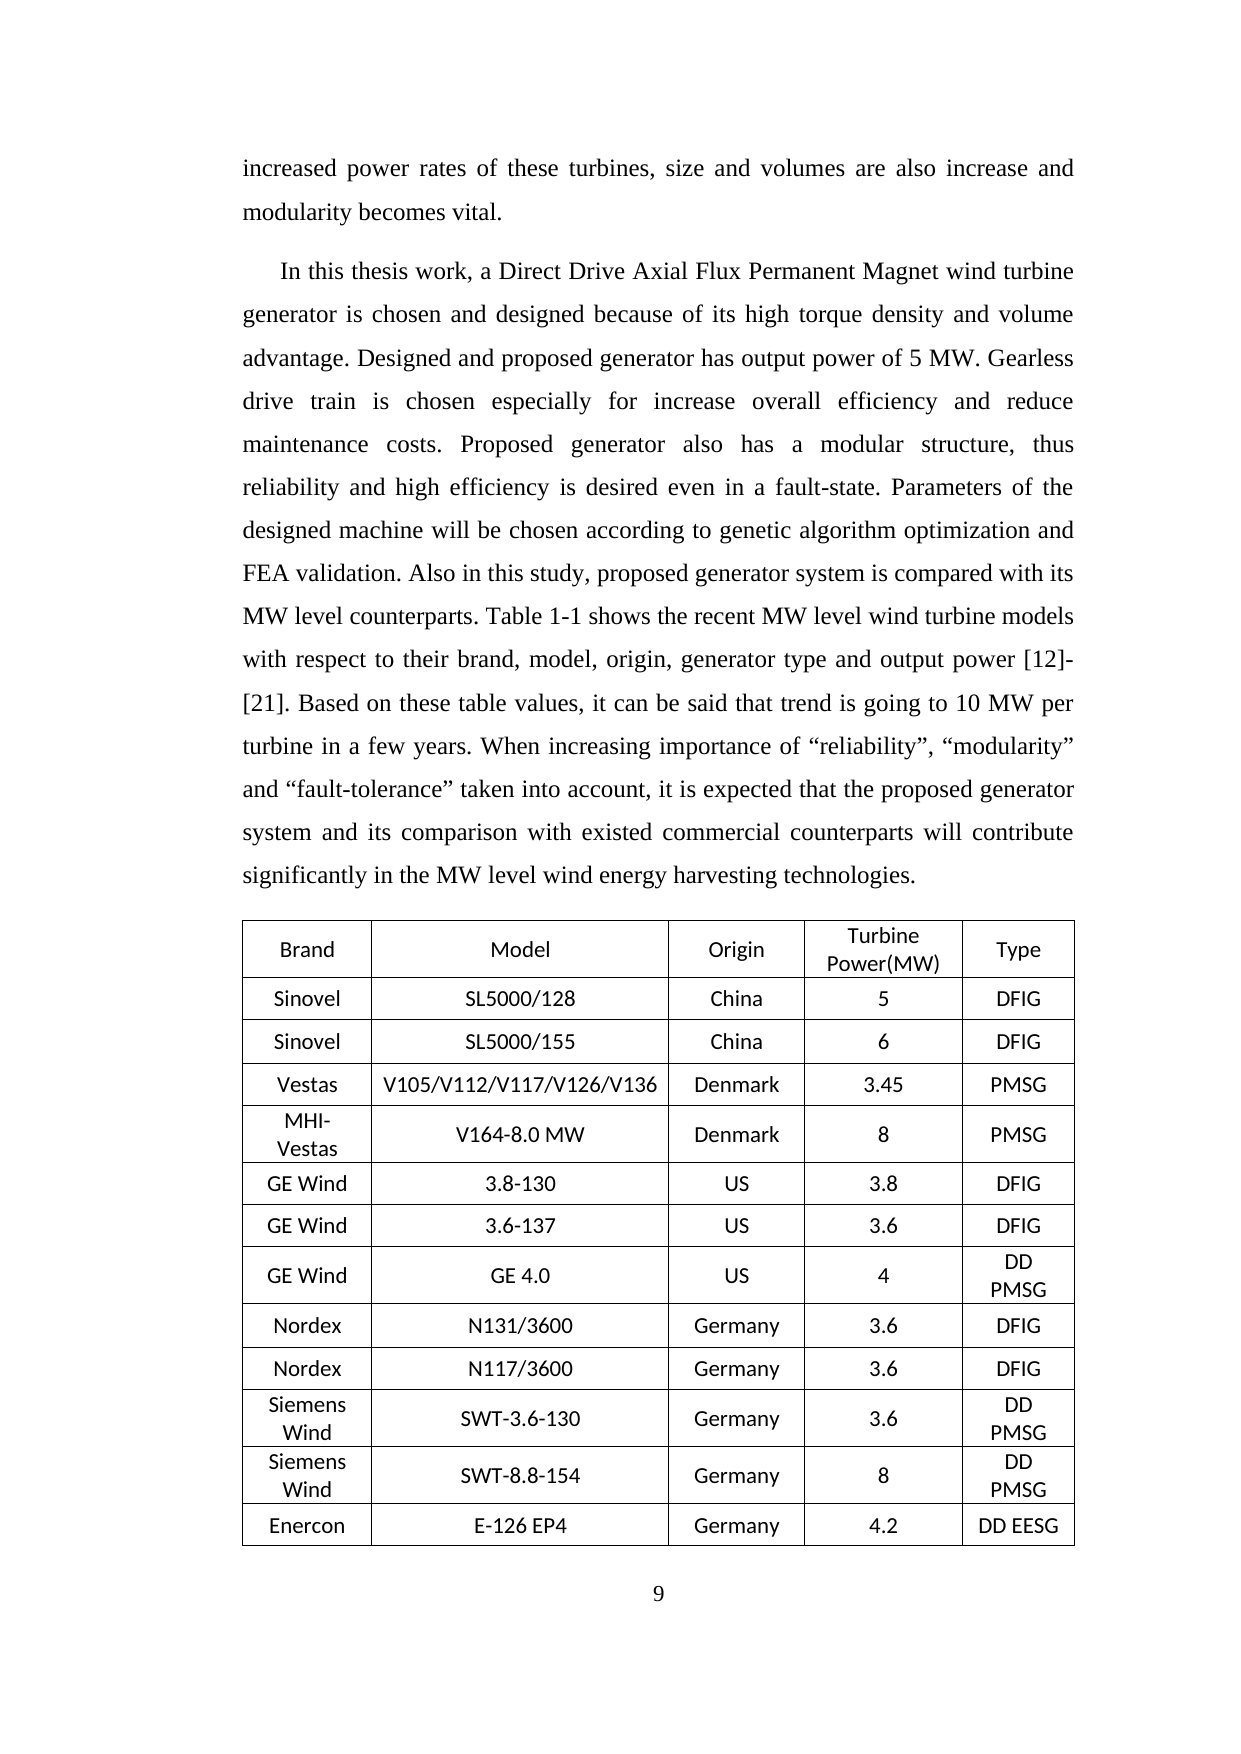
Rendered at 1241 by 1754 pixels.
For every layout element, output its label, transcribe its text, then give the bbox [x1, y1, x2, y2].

table_cell Germany [669, 1304, 804, 1347]
text In this thesis work, a Direct Drive Axial Flux Permanent Magnet wind turbine generator is chosen and designed because of its high torque density and volume advantage. Designed and proposed generator has output power of 5 MW. Gearless drive train is chosen especially for increase overall efficiency and reduce maintenance costs. Proposed generator also has a modular structure, thus reliability and high efficiency is desired even in a fault-state. Parameters of the designed machine will be chosen according to genetic algorithm optimization and FEA validation. Also in this study, proposed generator system is compared with its MW level counterparts. Table 1-1 shows the recent MW level wind turbine models with respect to their brand, model, origin, generator type and output power [12]-[21]. Based on these table values, it can be said that trend is going to 10 MW per turbine in a few years. When increasing importance of “reliability”, “modularity” and “fault-tolerance” taken into account, it is expected that the proposed generator system and its comparison with existed commercial counterparts will contribute significantly in the MW level wind energy harvesting technologies. [242, 256, 1075, 889]
table_cell 3.45 [805, 1064, 962, 1105]
table_cell Vestas [243, 1064, 371, 1105]
table_cell SL5000/128 [372, 978, 668, 1019]
table_cell 3.6 [805, 1390, 962, 1446]
table_cell DFIG [963, 978, 1074, 1019]
table_cell Germany [669, 1447, 804, 1503]
table_cell 3.6 [805, 1205, 962, 1246]
table_cell DD PMSG [963, 1447, 1074, 1503]
table_cell GE Wind [243, 1247, 371, 1303]
table_cell 4 [805, 1247, 962, 1303]
table_cell 3.8-130 [372, 1163, 668, 1204]
table_cell E-126 EP4 [372, 1504, 668, 1545]
table_cell US [669, 1247, 804, 1303]
table_cell Enercon [243, 1504, 371, 1545]
table_cell Siemens Wind [243, 1447, 371, 1503]
table_cell N131/3600 [372, 1304, 668, 1347]
table_cell Sinovel [243, 1020, 371, 1063]
table_header Brand [243, 921, 371, 977]
table_cell China [669, 978, 804, 1019]
table_cell DFIG [963, 1163, 1074, 1204]
table_cell DD EESG [963, 1504, 1074, 1545]
table_header Origin [669, 921, 804, 977]
table_cell Denmark [669, 1106, 804, 1162]
table_cell 3.6 [805, 1304, 962, 1347]
table_cell 3.8 [805, 1163, 962, 1204]
table_cell Nordex [243, 1304, 371, 1347]
table_cell Siemens Wind [243, 1390, 371, 1446]
table_cell DFIG [963, 1205, 1074, 1246]
table_cell 3.6 [805, 1348, 962, 1389]
table_cell SWT-8.8-154 [372, 1447, 668, 1503]
table_cell 8 [805, 1447, 962, 1503]
table_header Type [963, 921, 1074, 977]
table_cell Denmark [669, 1064, 804, 1105]
table_cell Germany [669, 1390, 804, 1446]
table_cell US [669, 1163, 804, 1204]
table_cell MHI-Vestas [243, 1106, 371, 1162]
table_cell GE Wind [243, 1163, 371, 1204]
table_header Model [372, 921, 668, 977]
table_cell Sinovel [243, 978, 371, 1019]
table_cell GE Wind [243, 1205, 371, 1246]
table_cell Germany [669, 1504, 804, 1545]
table_cell V105/V112/V117/V126/V136 [372, 1064, 668, 1105]
table_cell N117/3600 [372, 1348, 668, 1389]
table_cell PMSG [963, 1106, 1074, 1162]
table_cell V164-8.0 MW [372, 1106, 668, 1162]
table_cell SL5000/155 [372, 1020, 668, 1063]
table_cell SWT-3.6-130 [372, 1390, 668, 1446]
table_cell DFIG [963, 1348, 1074, 1389]
table_cell PMSG [963, 1064, 1074, 1105]
table_cell 4.2 [805, 1504, 962, 1545]
table_cell GE 4.0 [372, 1247, 668, 1303]
table_cell 8 [805, 1106, 962, 1162]
table_cell 6 [805, 1020, 962, 1063]
table_cell DFIG [963, 1020, 1074, 1063]
table_cell DD PMSG [963, 1390, 1074, 1446]
table_cell DD PMSG [963, 1247, 1074, 1303]
table_cell US [669, 1205, 804, 1246]
table_cell Nordex [243, 1348, 371, 1389]
table_header Turbine Power(MW) [805, 921, 962, 977]
table_cell China [669, 1020, 804, 1063]
table_cell 5 [805, 978, 962, 1019]
table_cell DFIG [963, 1304, 1074, 1347]
table_cell Germany [669, 1348, 804, 1389]
table_cell 3.6-137 [372, 1205, 668, 1246]
